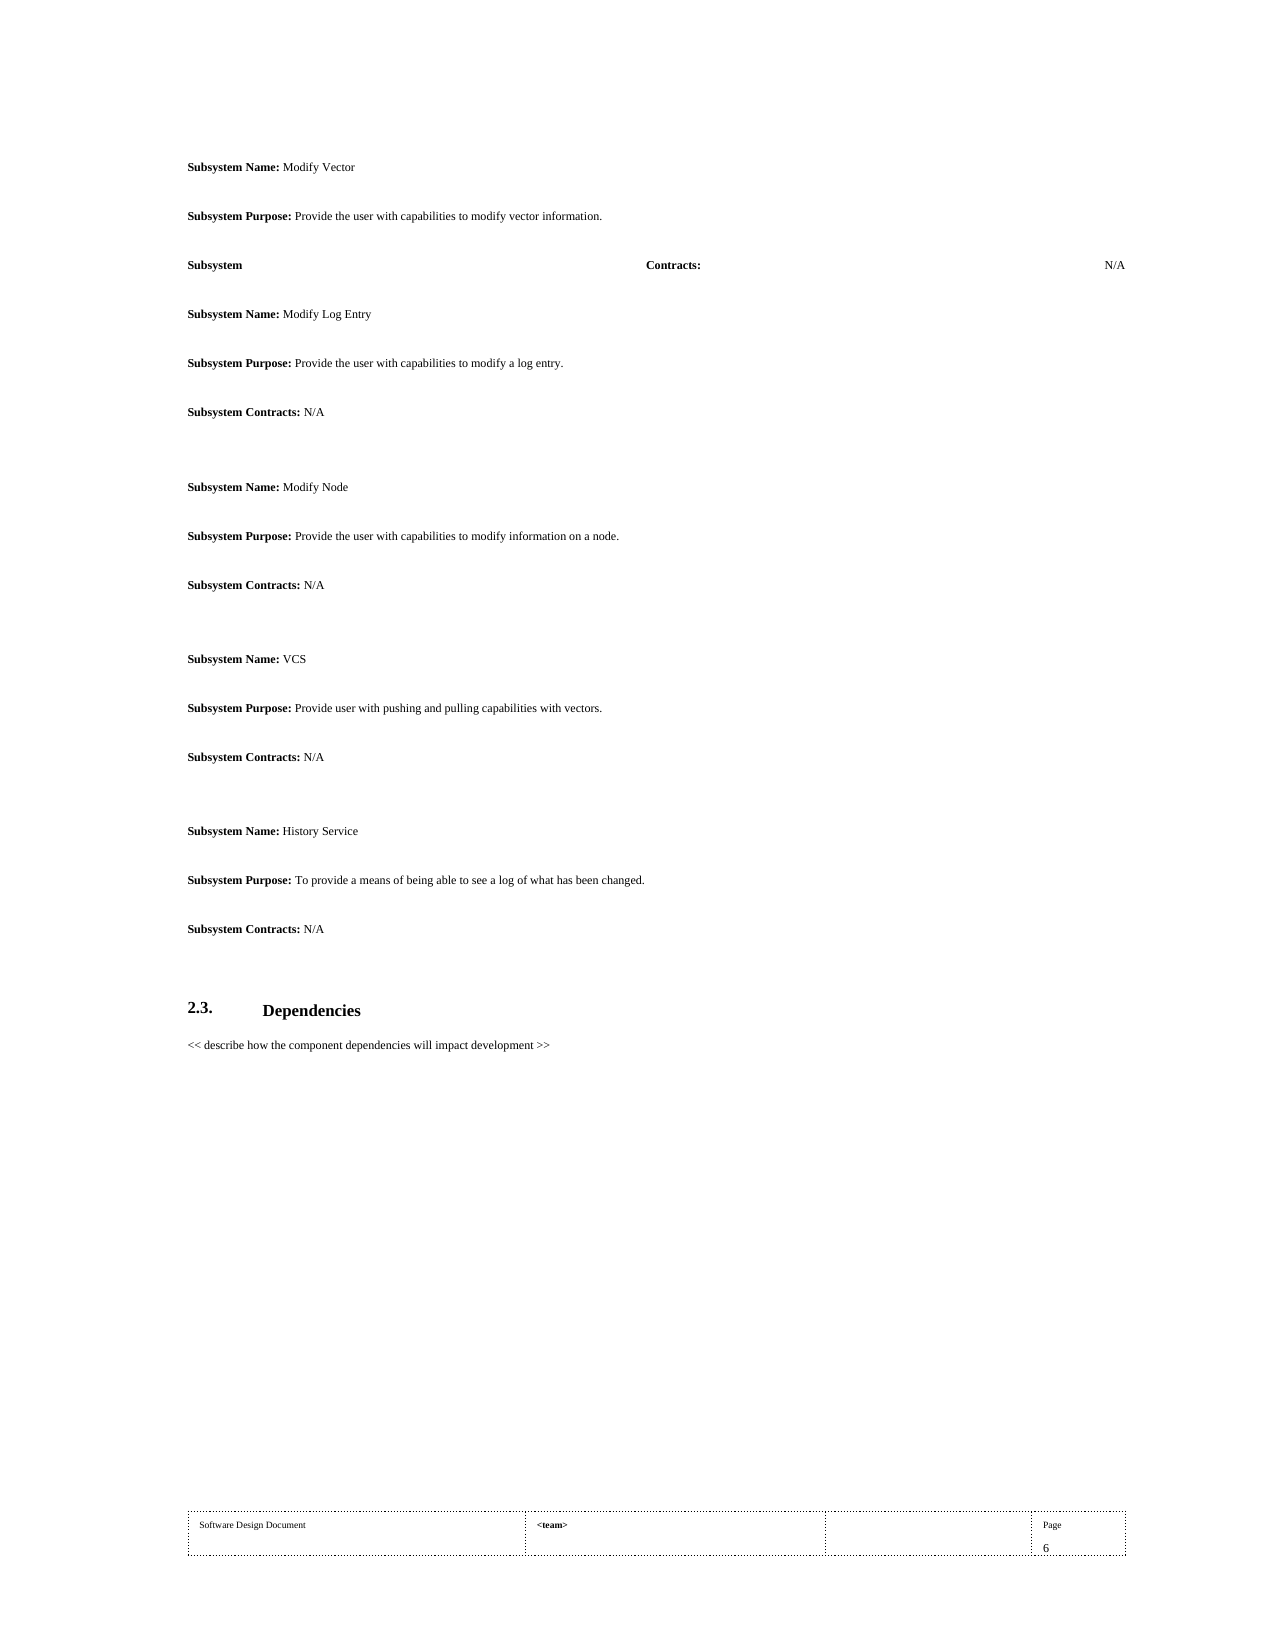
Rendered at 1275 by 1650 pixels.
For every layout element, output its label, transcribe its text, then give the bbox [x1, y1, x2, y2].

text Subsystem Name: History Service [187, 814, 1125, 838]
text Subsystem Name: VCS [187, 642, 1125, 666]
text Subsystem Purpose: To provide a means of being able to see a log of what has been changed. [187, 863, 1125, 887]
text Subsystem Purpose: Provide user with pushing and pulling capabilities with vectors. [187, 691, 1125, 715]
text Subsystem Purpose: Provide the user with capabilities to modify a log entry. [187, 346, 1125, 370]
text Subsystem Name: Modify Log Entry [187, 297, 1125, 321]
text Subsystem Name: Modify Vector [187, 150, 1125, 174]
text Subsystem Purpose: Provide the user with capabilities to modify information on a node. [187, 519, 1125, 543]
text Subsystem Contracts: N/A [187, 912, 1125, 936]
text Subsystem Contracts: N/A [187, 248, 1125, 272]
text << describe how the component dependencies will impact development >> [187, 1028, 1125, 1052]
text Subsystem Purpose: Provide the user with capabilities to modify vector information. [187, 199, 1125, 223]
text Subsystem Name: Modify Node [187, 469, 1125, 494]
subtitle Dependencies [187, 986, 1125, 1020]
text Subsystem Contracts: N/A [187, 740, 1125, 764]
text Subsystem Contracts: N/A [187, 568, 1125, 592]
text Subsystem Contracts: N/A [187, 395, 1125, 419]
